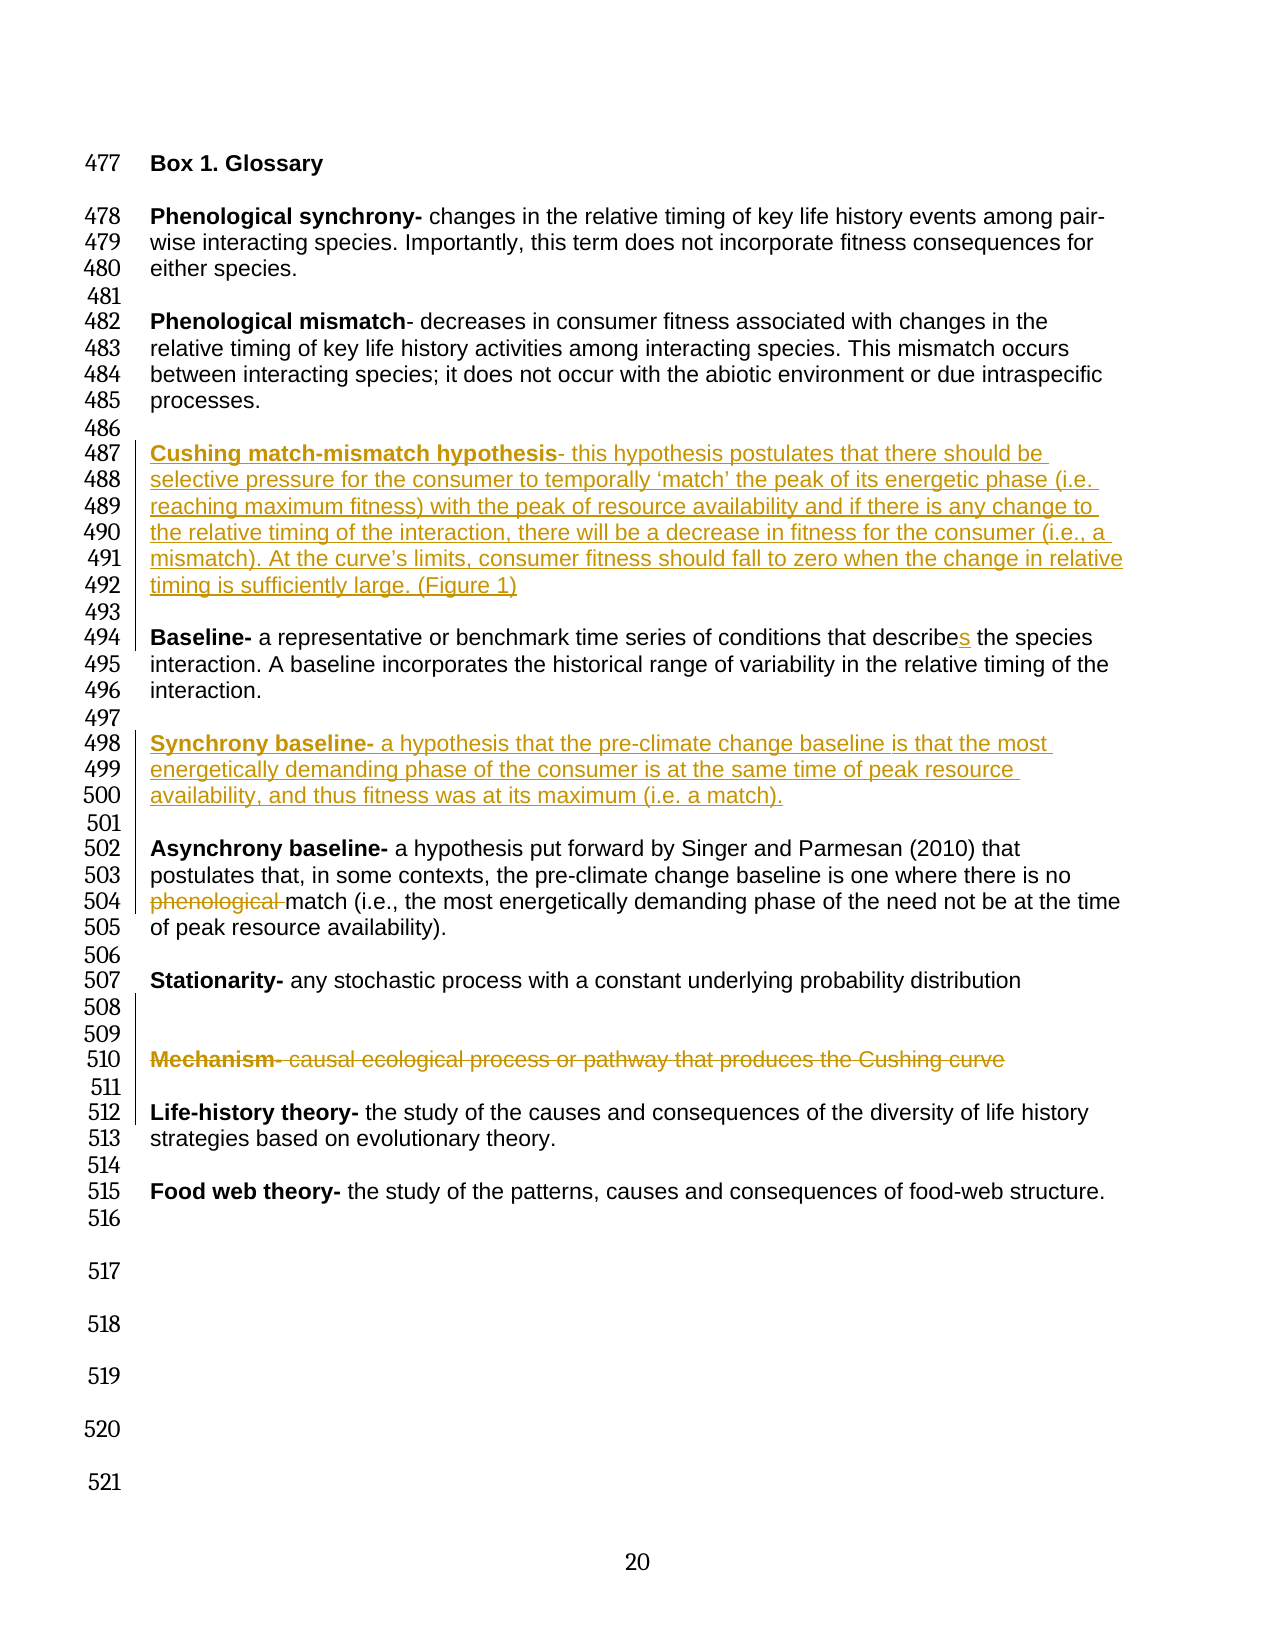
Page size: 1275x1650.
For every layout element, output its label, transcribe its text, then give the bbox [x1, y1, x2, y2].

text Asynchrony baseline- a hypothesis put forward by Singer and Parmesan (2010) that postulates that, in some contexts, the pre-climate change baseline is one where there is no match (i.e., the most energetically demanding phase of the need not be at the time of peak resource availability). [150, 835, 1125, 941]
text Food web theory- the study of the patterns, causes and consequences of food-web structure. [150, 1178, 1125, 1204]
text Phenological mismatch- decreases in consumer fitness associated with changes in the relative timing of key life history activities among interacting species. This mismatch occurs between interacting species; it does not occur with the abiotic environment or due intraspecific processes. [150, 308, 1125, 413]
text Life-history theory- the study of the causes and consequences of the diversity of life history strategies based on evolutionary theory. [150, 1099, 1125, 1151]
text Stationarity- any stochastic process with a constant underlying probability distribution [150, 967, 1125, 993]
text Box 1. Glossary [150, 150, 1125, 176]
text Baseline- a representative or benchmark time series of conditions that describe the species interaction. A baseline incorporates the historical range of variability in the relative timing of the interaction. [150, 624, 1125, 703]
text Phenological synchrony- changes in the relative timing of key life history events among pair-wise interacting species. Importantly, this term does not incorporate fitness consequences for either species. [150, 203, 1125, 282]
